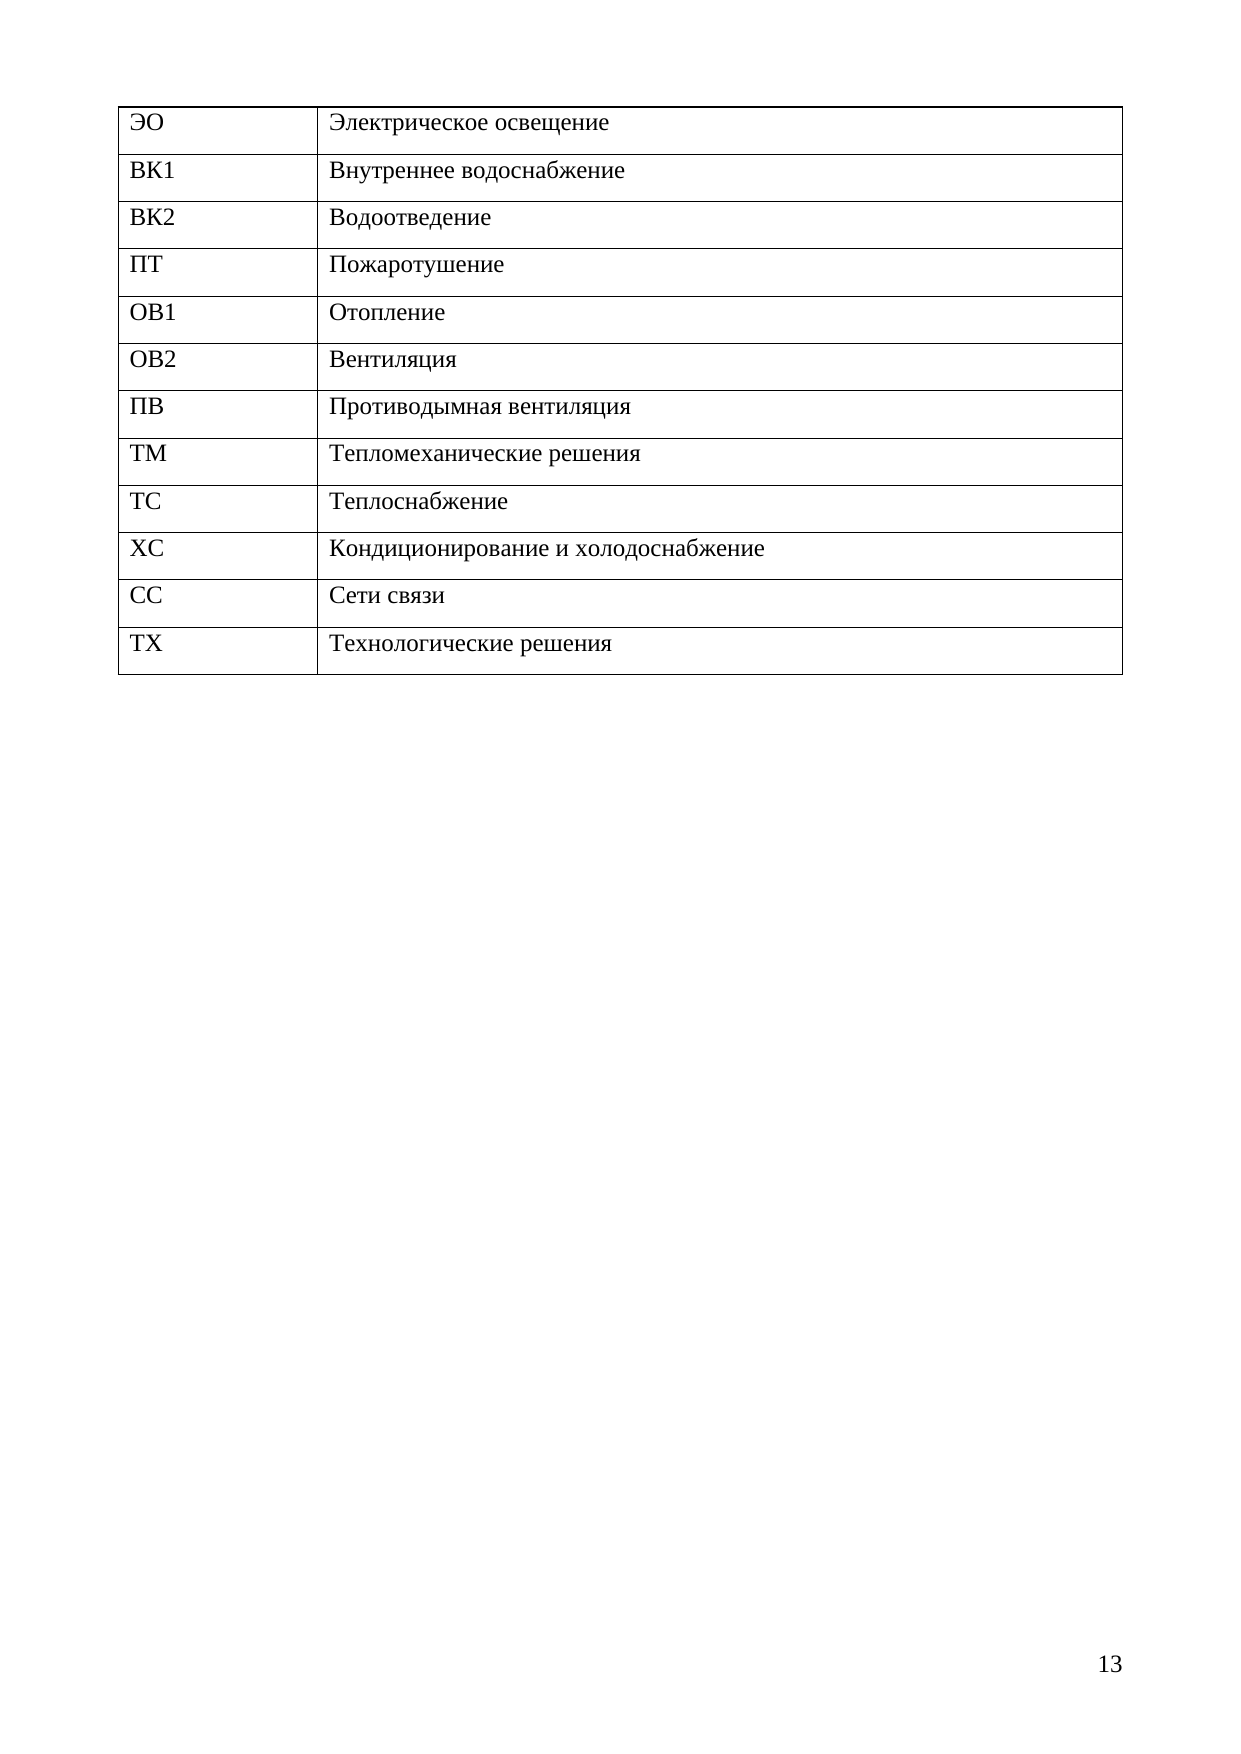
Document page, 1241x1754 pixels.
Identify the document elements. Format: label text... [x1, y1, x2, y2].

table_cell Внутреннее водоснабжение [318, 155, 1122, 201]
table_cell Водоотведение [318, 202, 1122, 248]
table_cell Отопление [318, 297, 1122, 343]
table_cell ТС [119, 486, 317, 532]
table_cell Теплоснабжение [318, 486, 1122, 532]
table_cell ХС [119, 533, 317, 579]
table_cell ВК2 [119, 202, 317, 248]
table_cell ТХ [119, 628, 317, 674]
table_cell ПТ [119, 249, 317, 296]
table_cell Технологические решения [318, 628, 1122, 674]
table_cell Кондиционирование и холодоснабжение [318, 533, 1122, 579]
table_cell Противодымная вентиляция [318, 391, 1122, 437]
table_cell ОВ2 [119, 344, 317, 390]
table_cell ЭО [119, 108, 317, 154]
table_cell ОВ1 [119, 297, 317, 343]
table_cell ПВ [119, 391, 317, 437]
table_cell Вентиляция [318, 344, 1122, 390]
table_cell Электрическое освещение [318, 108, 1122, 154]
table_cell Тепломеханические решения [318, 439, 1122, 485]
table_cell СС [119, 580, 317, 627]
table_cell ТМ [119, 439, 317, 485]
table_cell ВК1 [119, 155, 317, 201]
table_cell Пожаротушение [318, 249, 1122, 296]
table_cell Сети связи [318, 580, 1122, 627]
